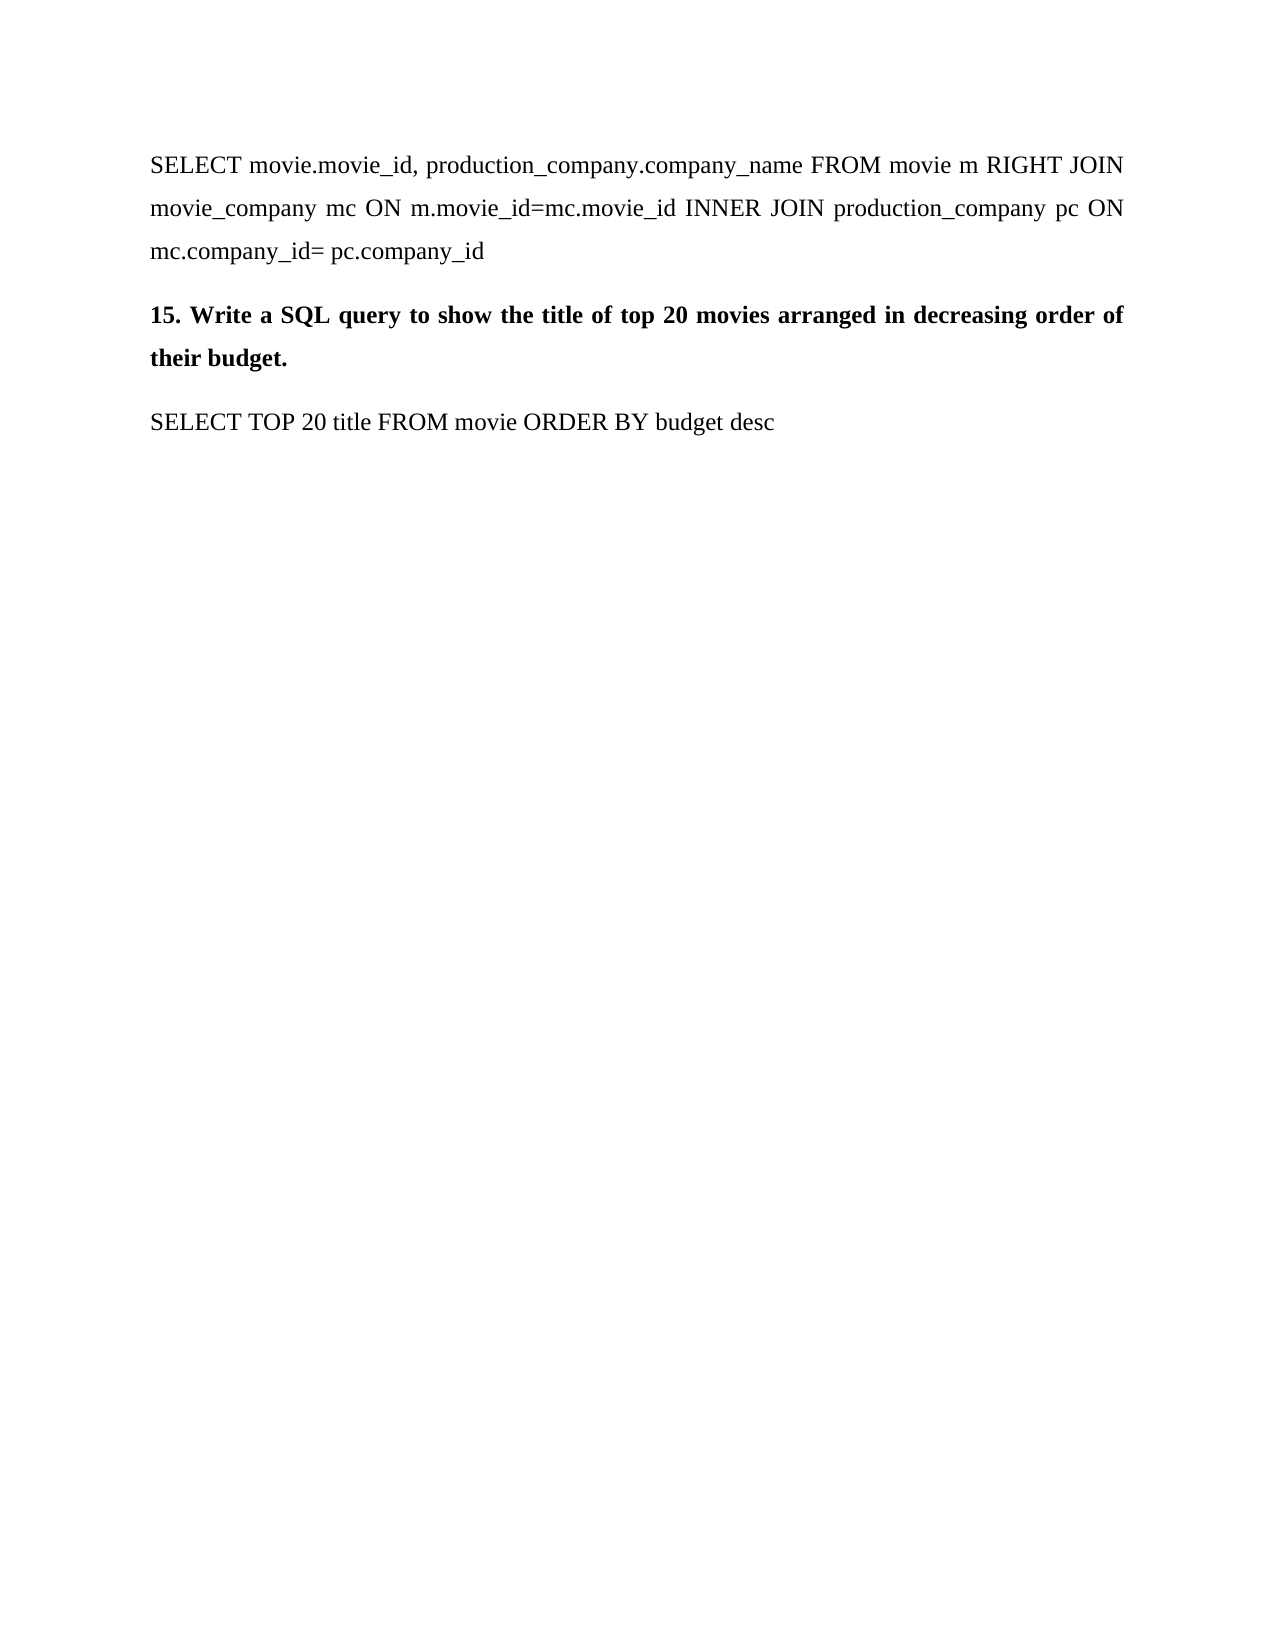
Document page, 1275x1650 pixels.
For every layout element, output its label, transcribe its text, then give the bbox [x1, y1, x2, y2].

text SELECT movie.movie_id, production_company.company_name FROM movie m RIGHT JOIN movie_company mc ON m.movie_id=mc.movie_id INNER JOIN production_company pc ON mc.company_id= pc.company_id [150, 150, 1125, 265]
text SELECT TOP 20 title FROM movie ORDER BY budget desc [150, 407, 1125, 436]
text 15. Write a SQL query to show the title of top 20 movies arranged in decreasing order of their budget. [150, 300, 1125, 372]
